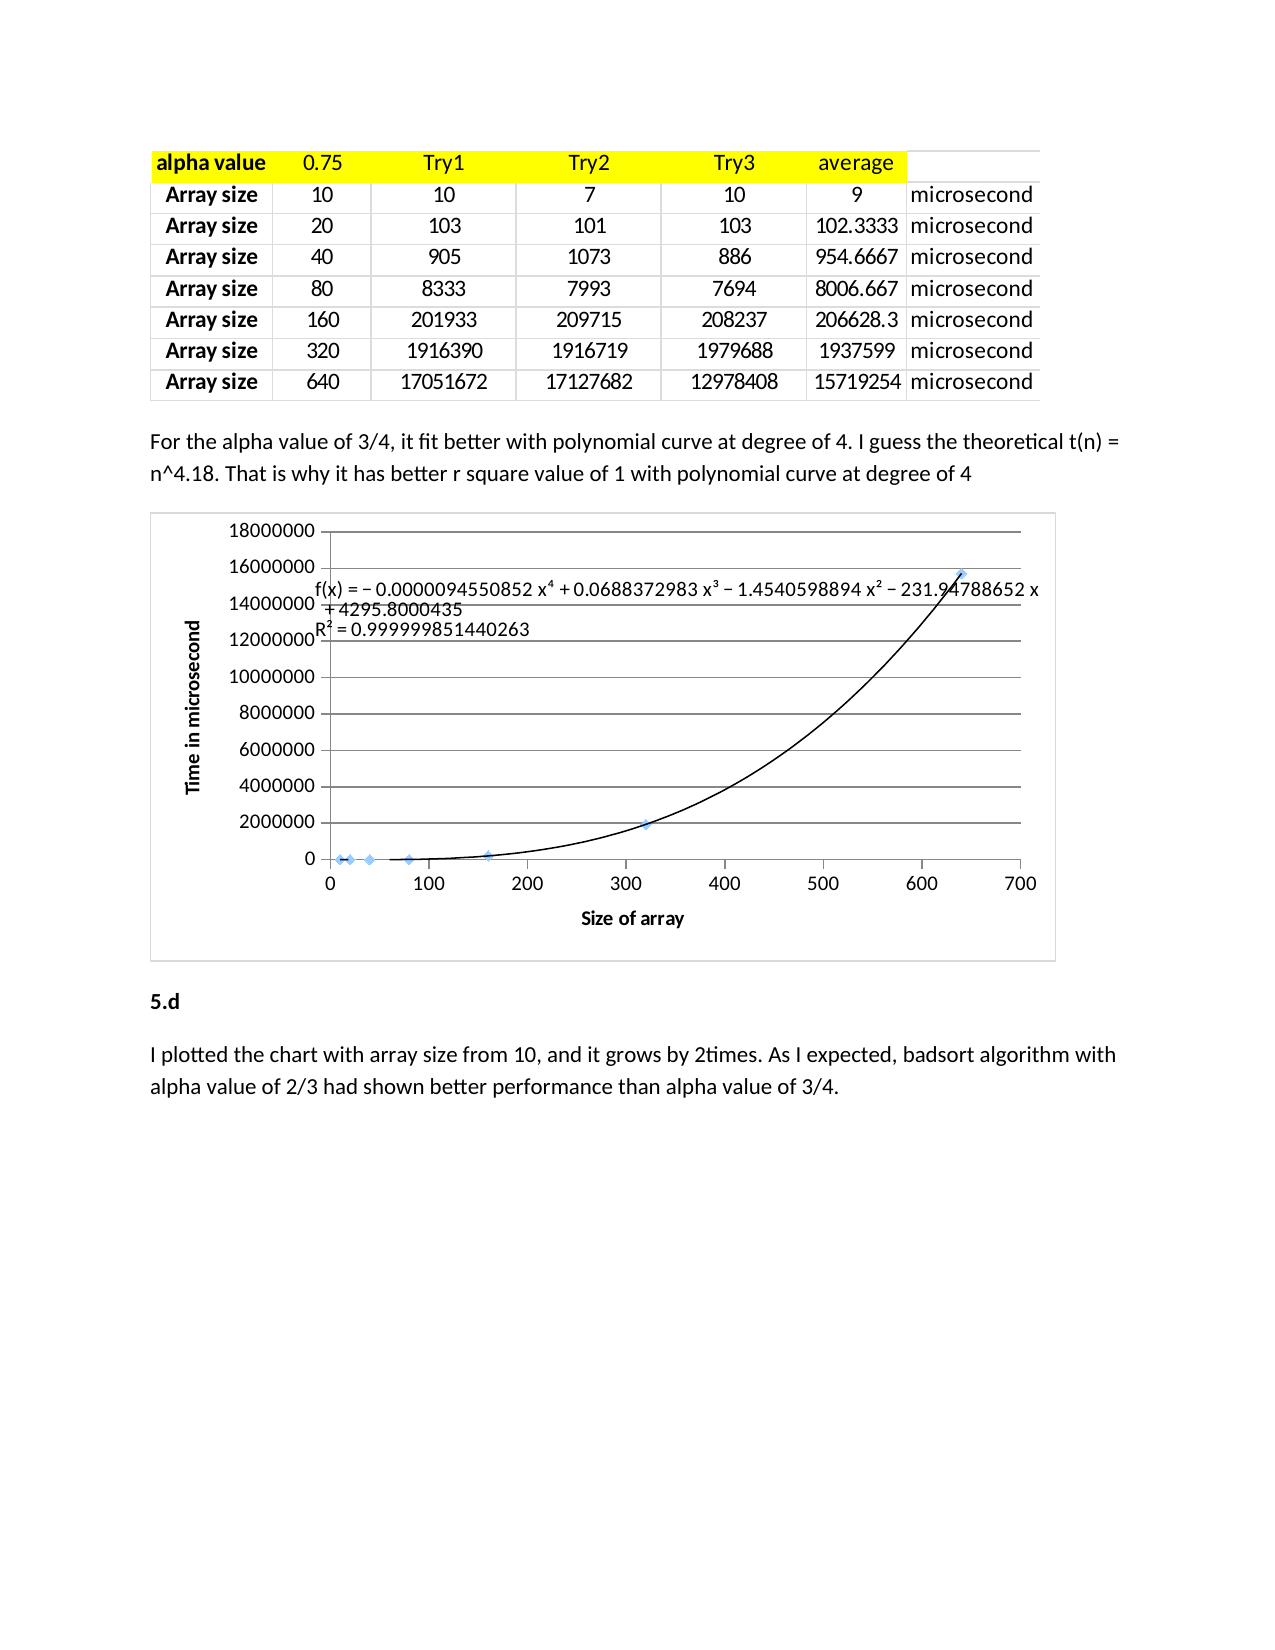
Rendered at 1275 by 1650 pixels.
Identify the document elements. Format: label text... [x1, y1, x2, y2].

text I plotted the chart with array size from 10, and it grows by 2times. As I expected, badsort algorithm with alpha value of 2/3 had shown better performance than alpha value of 3/4. [150, 1040, 1125, 1100]
text 5.d [150, 987, 1125, 1015]
text For the alpha value of 3/4, it fit better with polynomial curve at degree of 4. I guess the theoretical t(n) = n^4.18. That is why it has better r square value of 1 with polynomial curve at degree of 4 [150, 427, 1125, 487]
